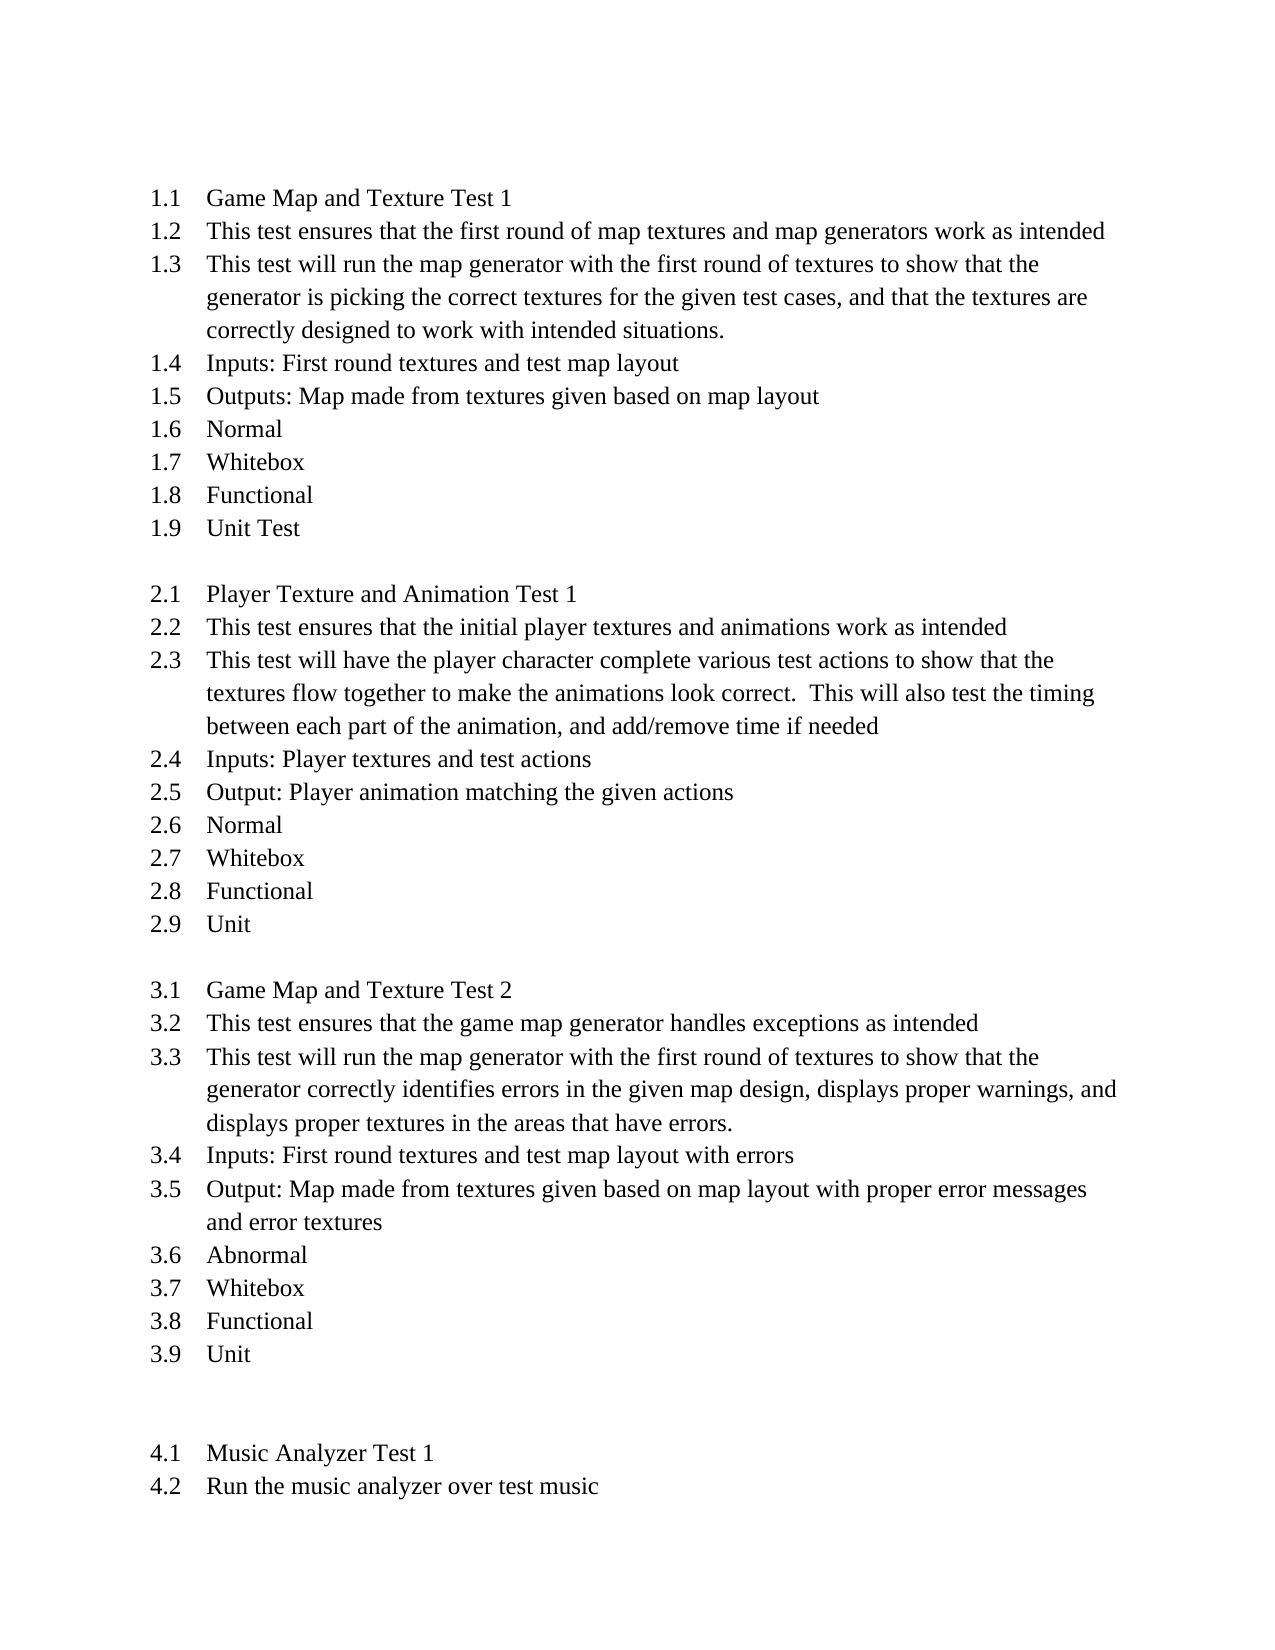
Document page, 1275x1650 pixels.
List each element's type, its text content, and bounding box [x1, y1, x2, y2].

text 2.1 Player Texture and Animation Test 1 [150, 579, 1125, 608]
text 1.5 Outputs: Map made from textures given based on map layout [150, 381, 1125, 410]
text 2.5 Output: Player animation matching the given actions [150, 777, 1125, 806]
text 2.4 Inputs: Player textures and test actions [150, 744, 1125, 773]
text 2.8 Functional [150, 876, 1125, 905]
text 1.2 This test ensures that the first round of map textures and map generators work as intended [150, 216, 1125, 245]
text 3.6 Abnormal [150, 1240, 1125, 1268]
text 3.8 Functional [150, 1306, 1125, 1334]
text 3.1 Game Map and Texture Test 2 [150, 976, 1125, 1004]
text 3.5 Output: Map made from textures given based on map layout with proper error messages and error textures [150, 1174, 1125, 1235]
text 1.1 Game Map and Texture Test 1 [150, 183, 1125, 212]
text 2.6 Normal [150, 810, 1125, 839]
text 1.7 Whitebox [150, 447, 1125, 476]
text 1.3 This test will run the map generator with the first round of textures to show that the generator is picking the correct textures for the given test cases, and that the textures are correctly designed to work with intended situations. [150, 249, 1125, 344]
text 3.3 This test will run the map generator with the first round of textures to show that the generator correctly identifies errors in the given map design, displays proper warnings, and displays proper textures in the areas that have errors. [150, 1042, 1125, 1136]
text 2.2 This test ensures that the initial player textures and animations work as intended [150, 612, 1125, 641]
text 3.9 Unit [150, 1339, 1125, 1367]
text 1.4 Inputs: First round textures and test map layout [150, 348, 1125, 377]
text 2.7 Whitebox [150, 843, 1125, 872]
text 1.8 Functional [150, 480, 1125, 509]
text 3.4 Inputs: First round textures and test map layout with errors [150, 1141, 1125, 1169]
text 1.6 Normal [150, 414, 1125, 443]
text 3.7 Whitebox [150, 1273, 1125, 1301]
text 2.3 This test will have the player character complete various test actions to show that the textures flow together to make the animations look correct. This will also test the timing between each part of the animation, and add/remove time if needed [150, 645, 1125, 740]
text 4.2 Run the music analyzer over test music [150, 1471, 1125, 1499]
text 4.1 Music Analyzer Test 1 [150, 1438, 1125, 1467]
text 3.2 This test ensures that the game map generator handles exceptions as intended [150, 1008, 1125, 1037]
text 1.9 Unit Test [150, 513, 1125, 542]
text 2.9 Unit [150, 909, 1125, 938]
